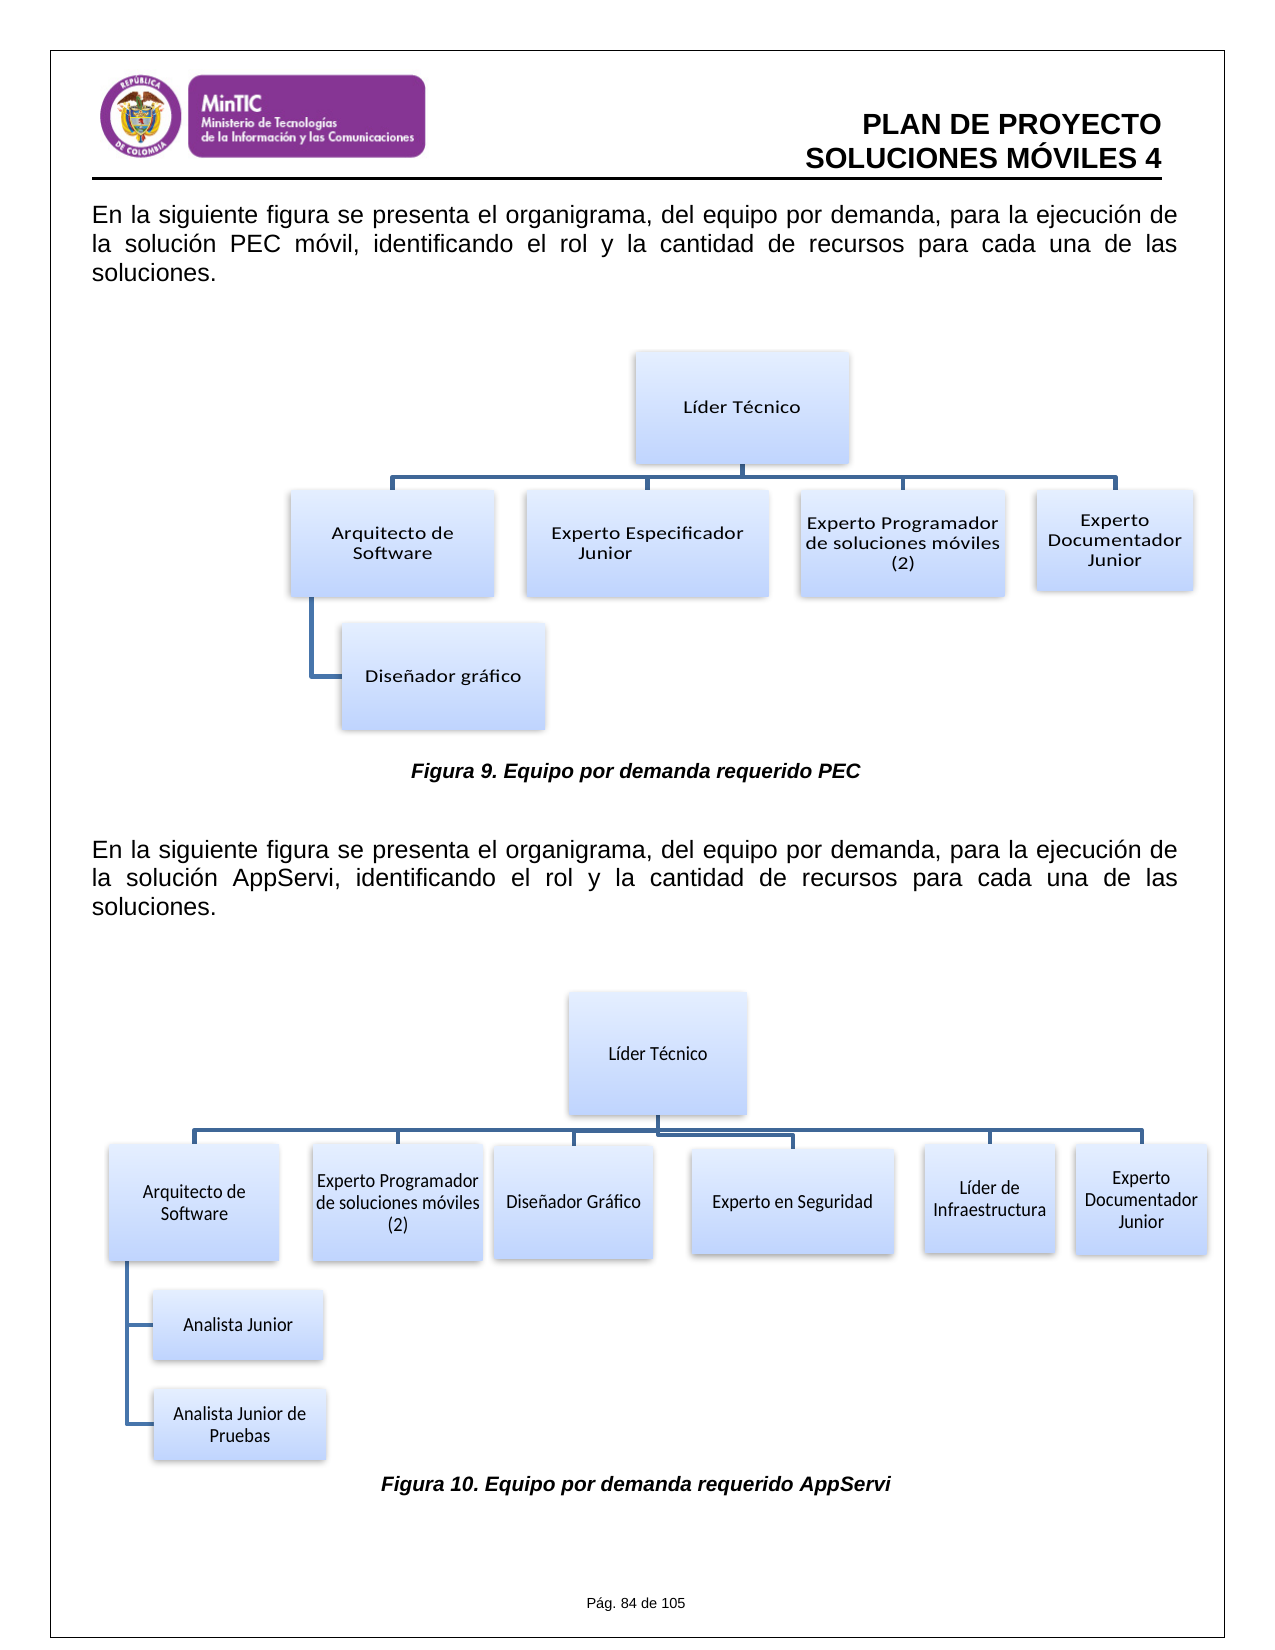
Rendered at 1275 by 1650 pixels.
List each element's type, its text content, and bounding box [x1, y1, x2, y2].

picture [92, 69, 444, 162]
text En la siguiente figura se presenta el organigrama, del equipo por demanda, para la ejecución de la solución AppServi, identificando el rol y la cantidad de recursos para cada una de las soluciones. [92, 834, 1180, 921]
text En la siguiente figura se presenta el organigrama, del equipo por demanda, para la ejecución de la solución PEC móvil, identificando el rol y la cantidad de recursos para cada una de las soluciones. [92, 200, 1180, 287]
text Figura 10. Equipo por demanda requerido AppServi [92, 1472, 1180, 1496]
text Figura 9. Equipo por demanda requerido PEC [92, 759, 1180, 783]
